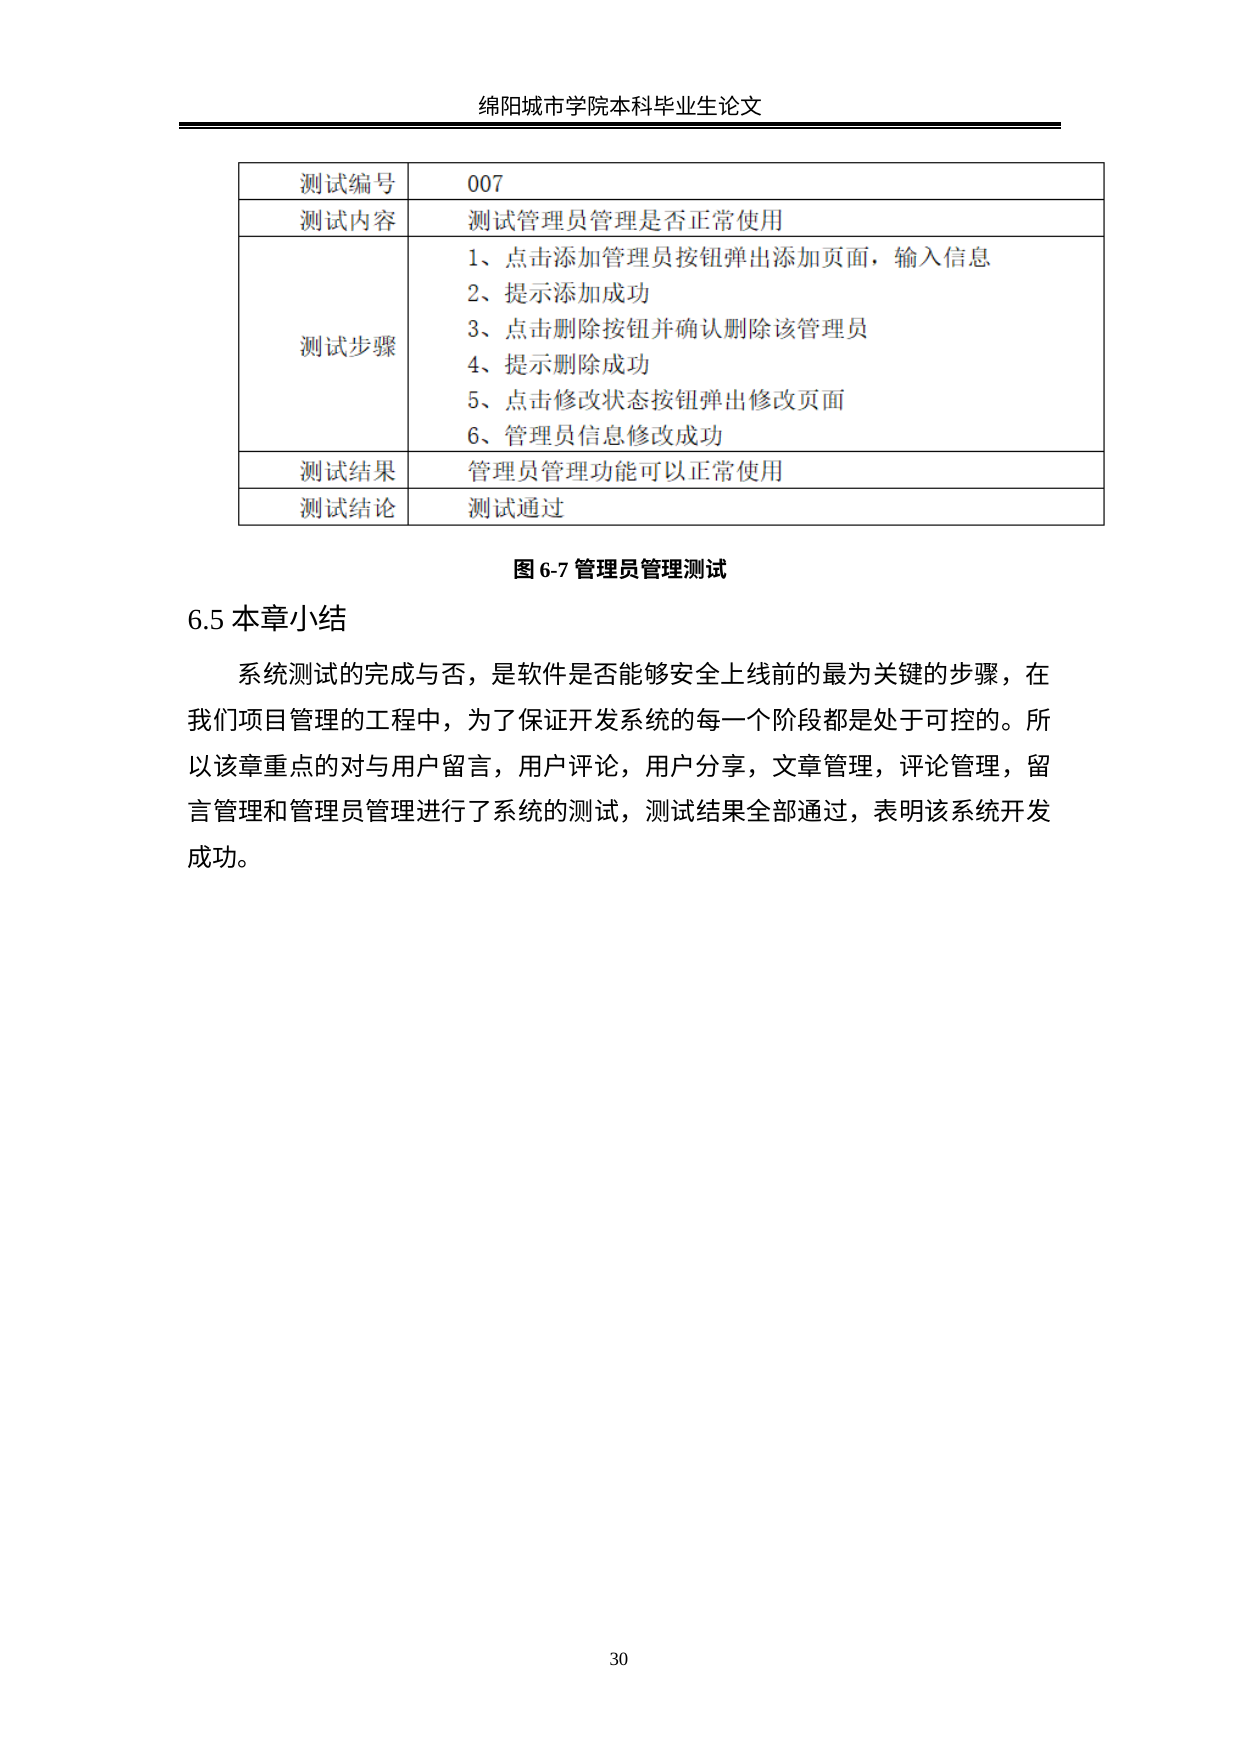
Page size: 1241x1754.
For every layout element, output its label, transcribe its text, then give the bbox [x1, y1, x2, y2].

picture [237, 162, 1105, 527]
text 系统测试的完成与否，是软件是否能够安全上线前的最为关键的步骤，在我们项目管理的工程中，为了保证开发系统的每一个阶段都是处于可控的。所以该章重点的对与用户留言，用户评论，用户分享，文章管理，评论管理，留言管理和管理员管理进行了系统的测试，测试结果全部通过，表明该系统开发成功。 [187, 647, 1053, 876]
subtitle 6.5 本章小结 [187, 593, 1053, 638]
text 图6-7 管理员管理测试 [187, 552, 1053, 584]
